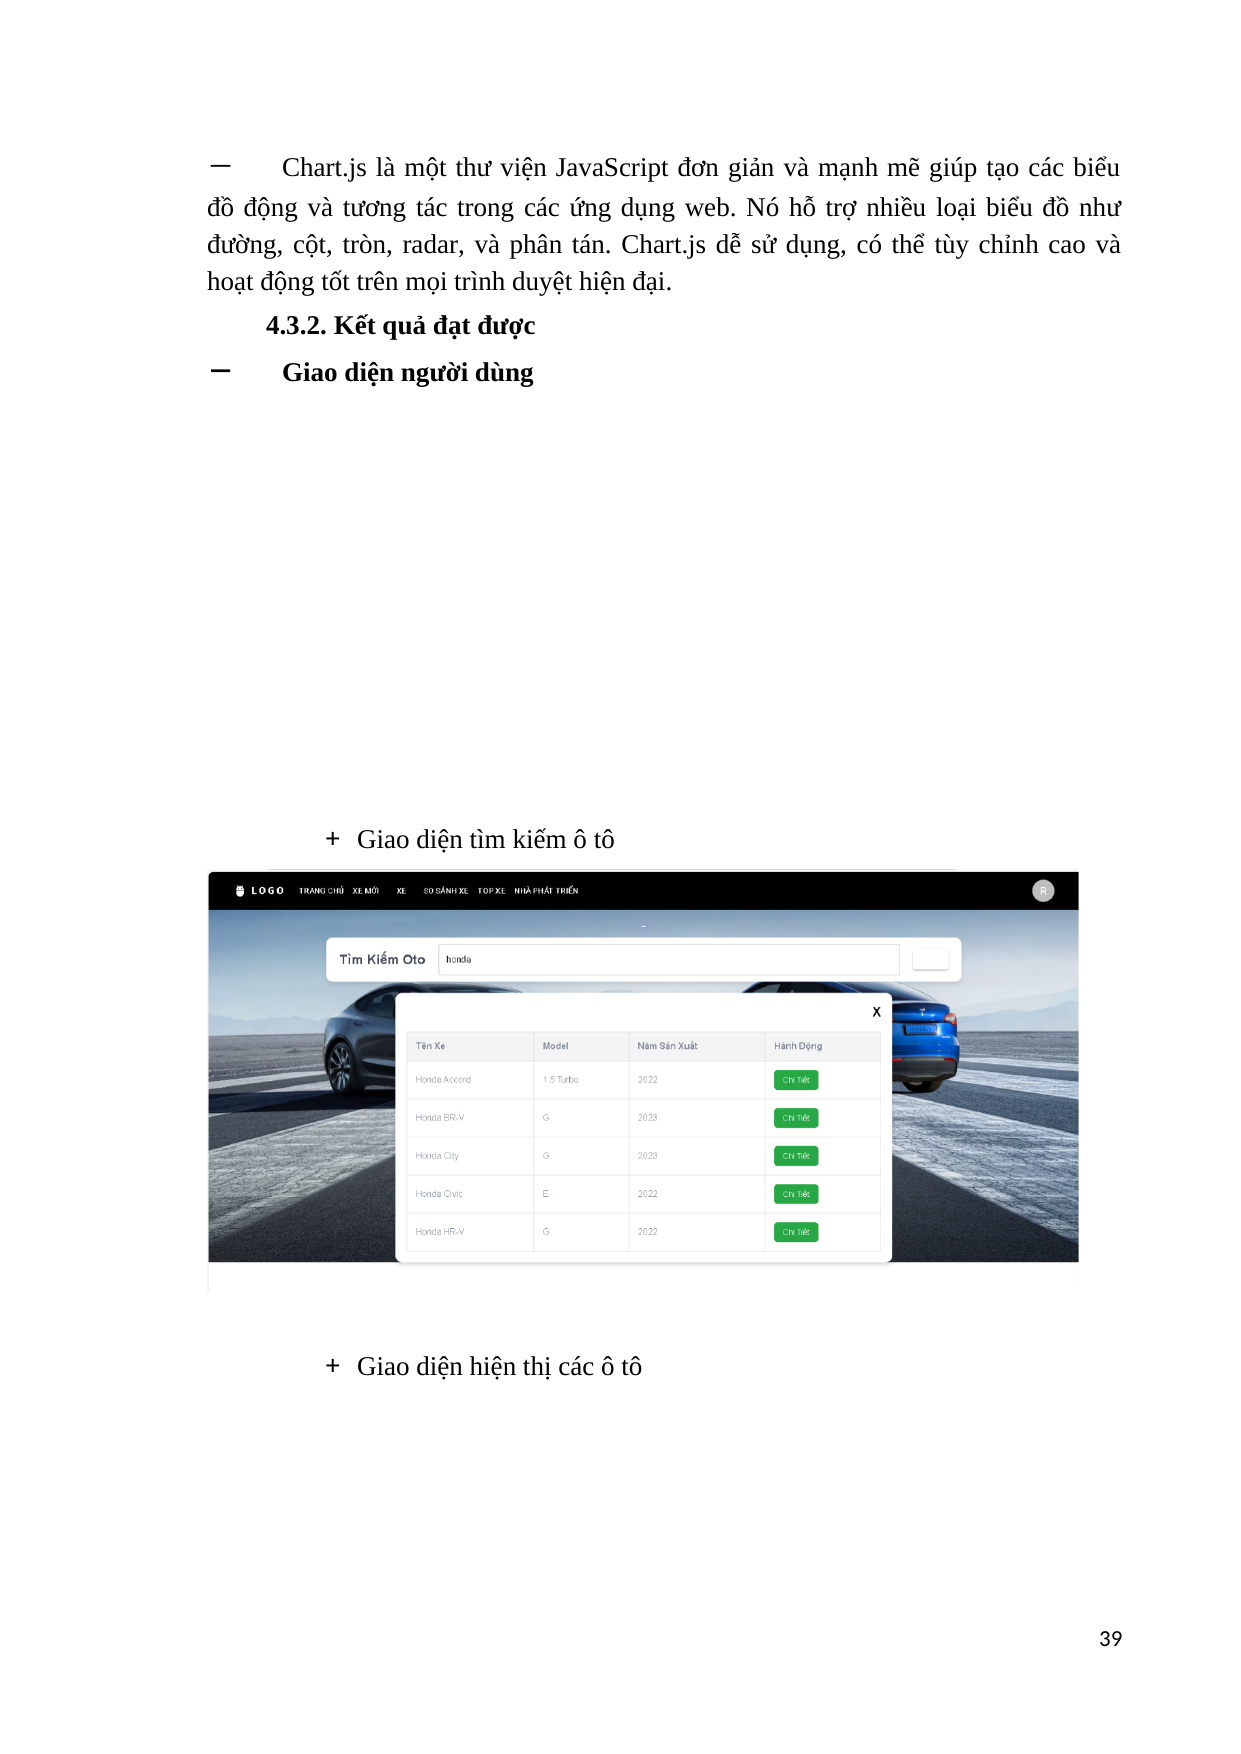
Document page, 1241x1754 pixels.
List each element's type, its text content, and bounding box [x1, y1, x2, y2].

list Chart.js là một thư viện JavaScript đơn giản và mạnh mẽ giúp tạo các biểu đồ động và tương tác trong các ứng dụng web. Nó hỗ trợ nhiều loại biểu đồ như đường, cột, tròn, radar, và phân tán. Chart.js dễ sử dụng, có thể tùy chỉnh cao và hoạt động tốt trên mọi trình duyệt hiện đại. [207, 148, 1122, 296]
subtitle Kết quả đạt được [266, 309, 1122, 340]
list Giao diện người dùng [207, 352, 1122, 389]
picture [206, 869, 1080, 1292]
list Giao diện hiện thị các ô tô [325, 1347, 1122, 1384]
list Giao diện tìm kiếm ô tô [325, 819, 1122, 856]
